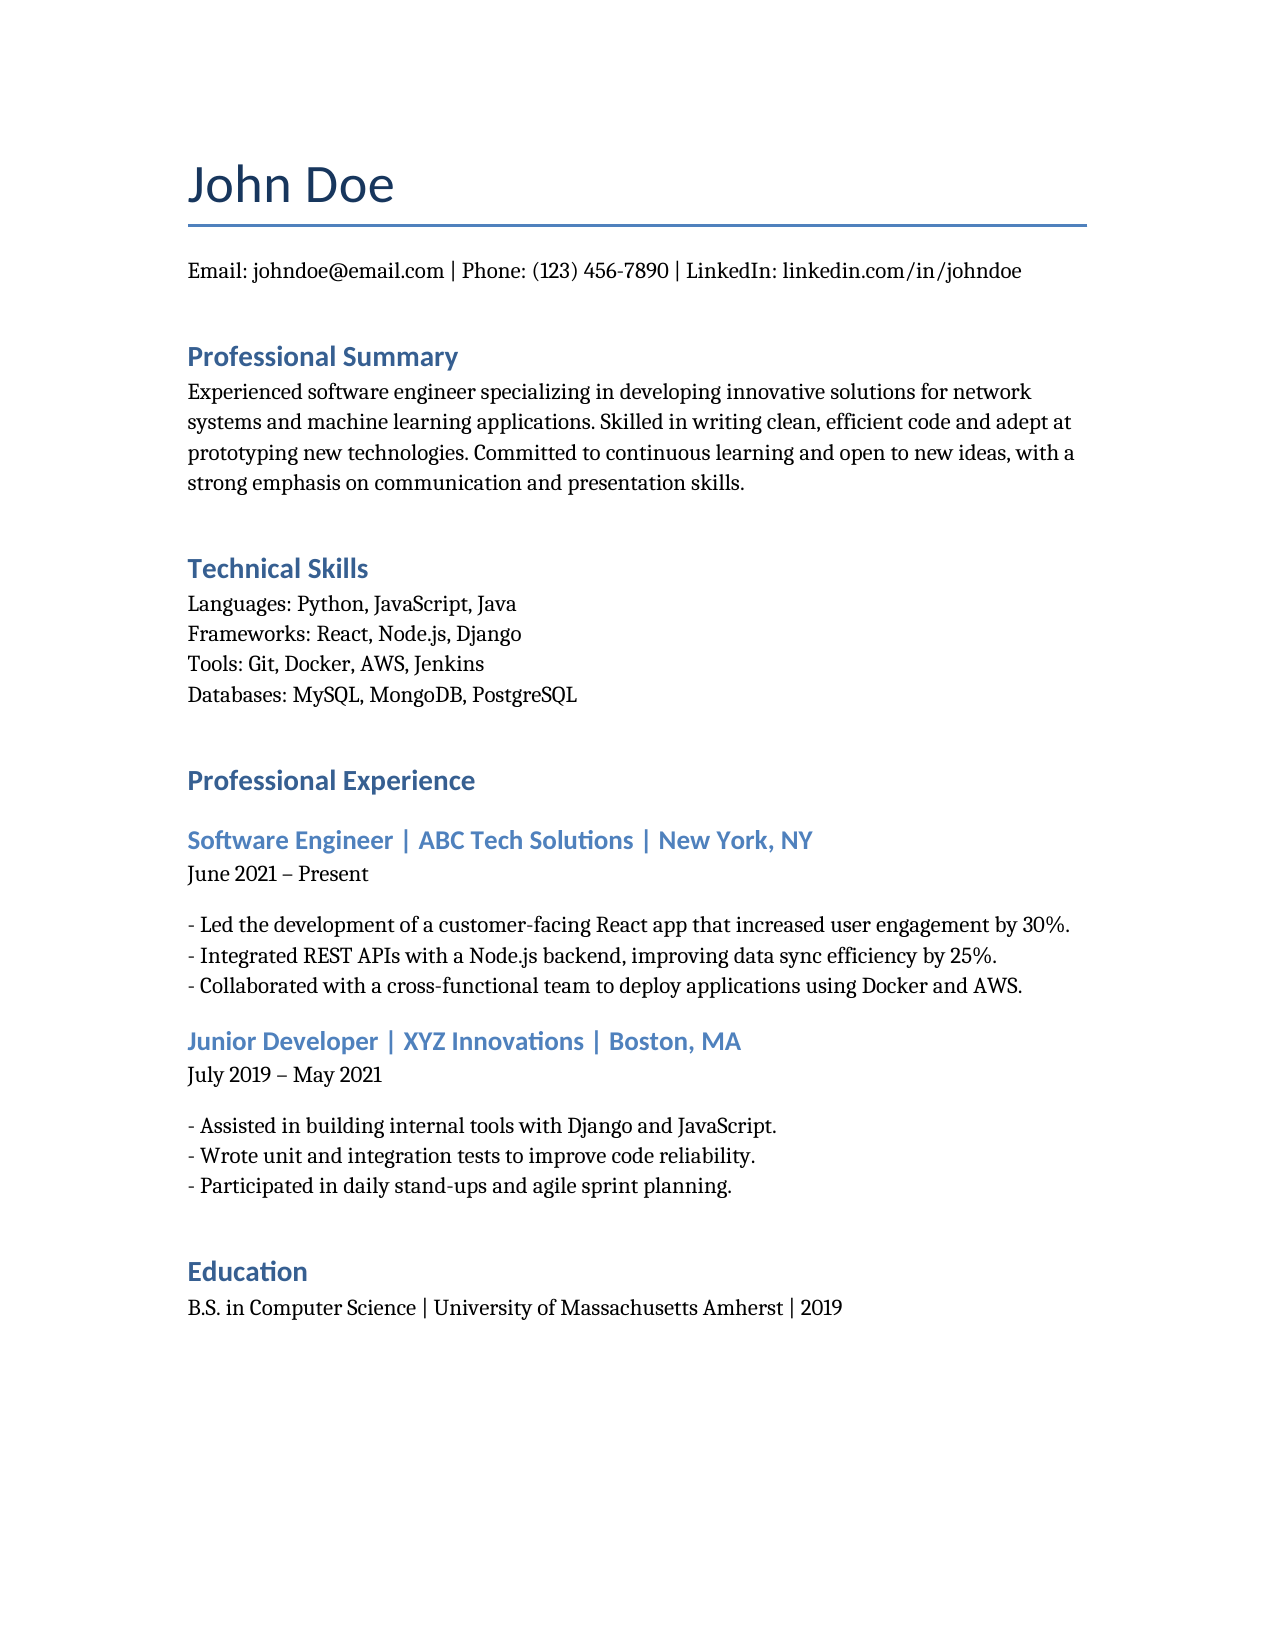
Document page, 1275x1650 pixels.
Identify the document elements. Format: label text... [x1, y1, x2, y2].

subtitle Education [187, 1253, 1087, 1289]
text Languages: Python, JavaScript, Java Frameworks: React, Node.js, Django Tools: Git, Docker, AWS, Jenkins Databases: MySQL, MongoDB, PostgreSQL [187, 591, 1087, 708]
title John Doe [187, 150, 1087, 227]
text Experienced software engineer specializing in developing innovative solutions for network systems and machine learning applications. Skilled in writing clean, efficient code and adept at prototyping new technologies. Committed to continuous learning and open to new ideas, with a strong emphasis on communication and presentation skills. [187, 379, 1087, 496]
subtitle Software Engineer | ABC Tech Solutions | New York, NY [187, 823, 1087, 856]
subtitle Junior Developer | XYZ Innovations | Boston, MA [187, 1024, 1087, 1057]
text - Assisted in building internal tools with Django and JavaScript. - Wrote unit and integration tests to improve code reliability. - Participated in daily stand-ups and agile sprint planning. [187, 1113, 1087, 1199]
text B.S. in Computer Science | University of Massachusetts Amherst | 2019 [187, 1294, 1087, 1321]
subtitle Professional Experience [187, 762, 1087, 797]
text - Led the development of a customer-facing React app that increased user engagement by 30%. - Integrated REST APIs with a Node.js backend, improving data sync efficiency by 25%. - Collaborated with a cross-functional team to deploy applications using Docker and AWS. [187, 912, 1087, 999]
subtitle Professional Summary [187, 338, 1087, 374]
subtitle Technical Skills [187, 550, 1087, 585]
text July 2019 – May 2021 [187, 1062, 1087, 1088]
text Email: johndoe@email.com | Phone: (123) 456-7890 | LinkedIn: linkedin.com/in/johndoe [187, 258, 1087, 284]
text June 2021 – Present [187, 861, 1087, 888]
